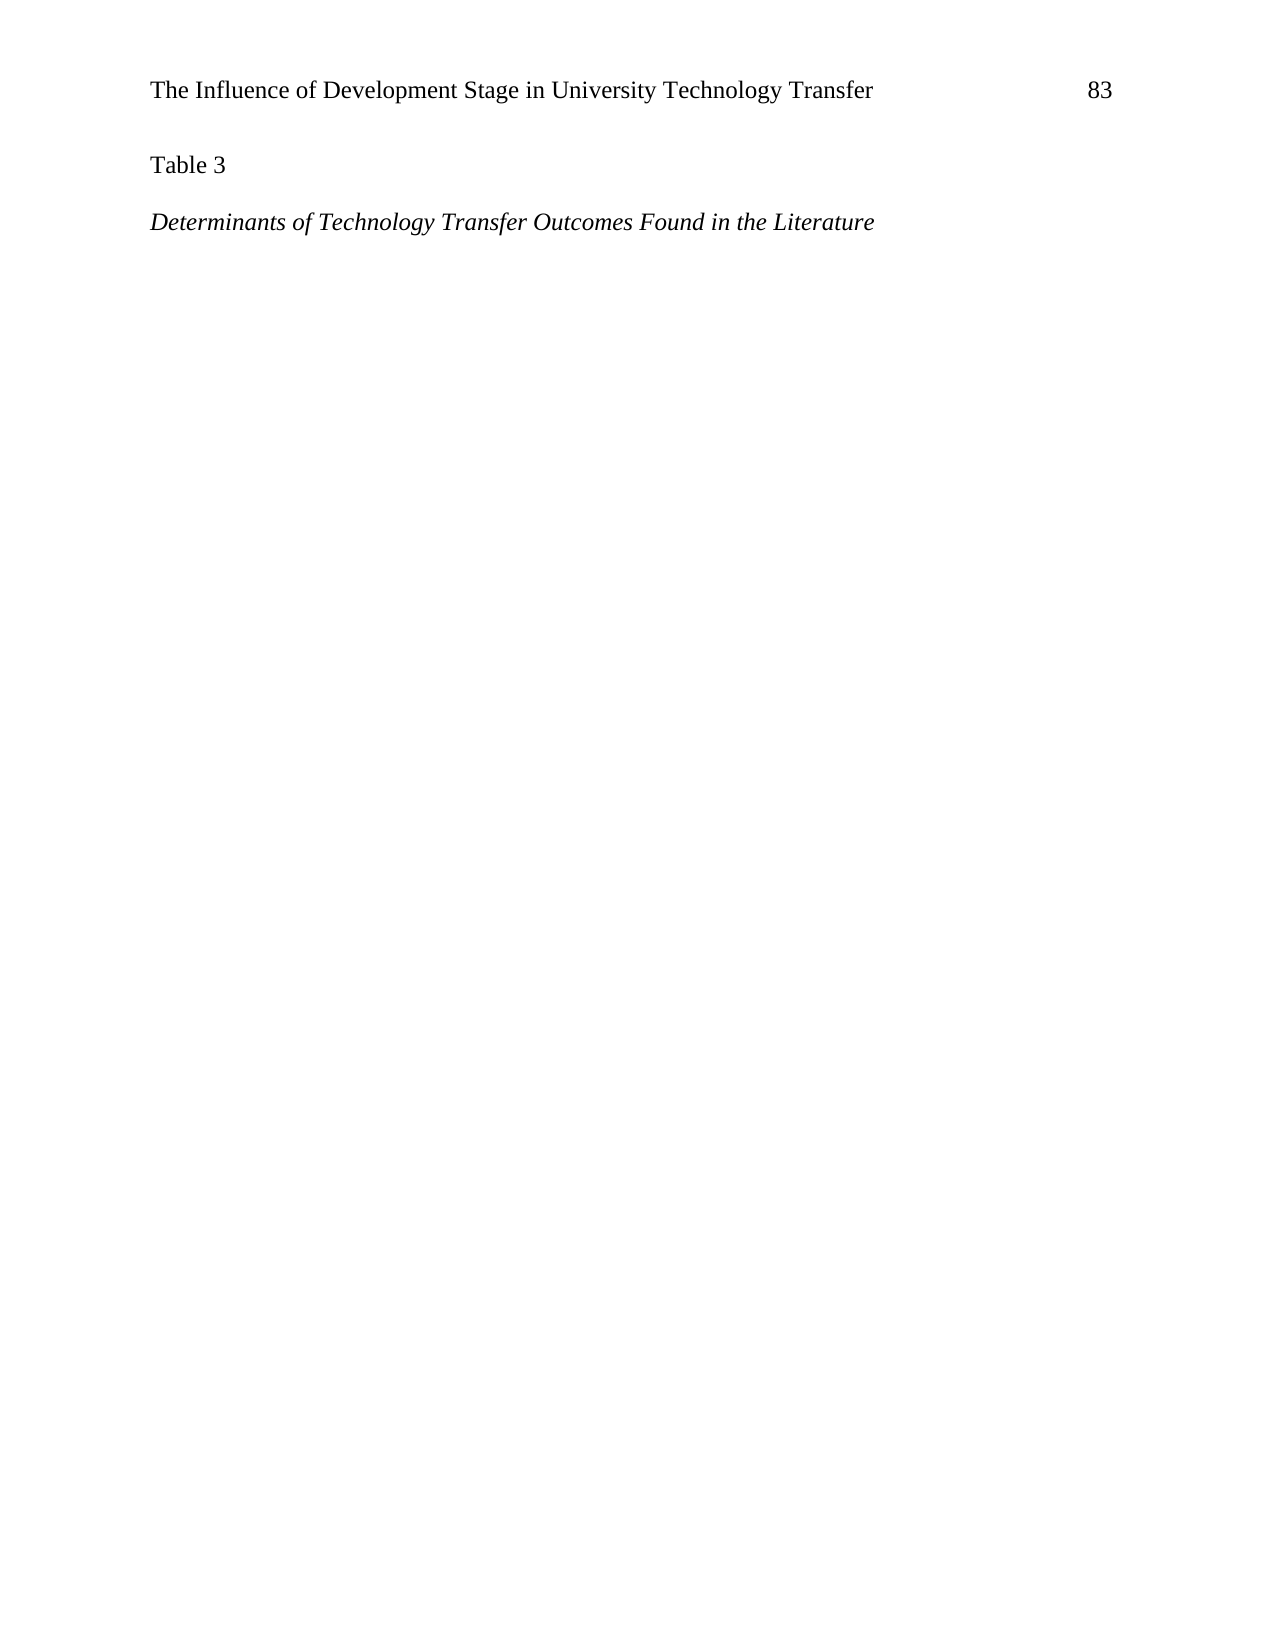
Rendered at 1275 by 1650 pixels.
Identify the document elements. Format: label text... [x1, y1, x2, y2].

text Table 3 Determinants of Technology Transfer Outcomes Found in the Literature [150, 150, 1125, 236]
